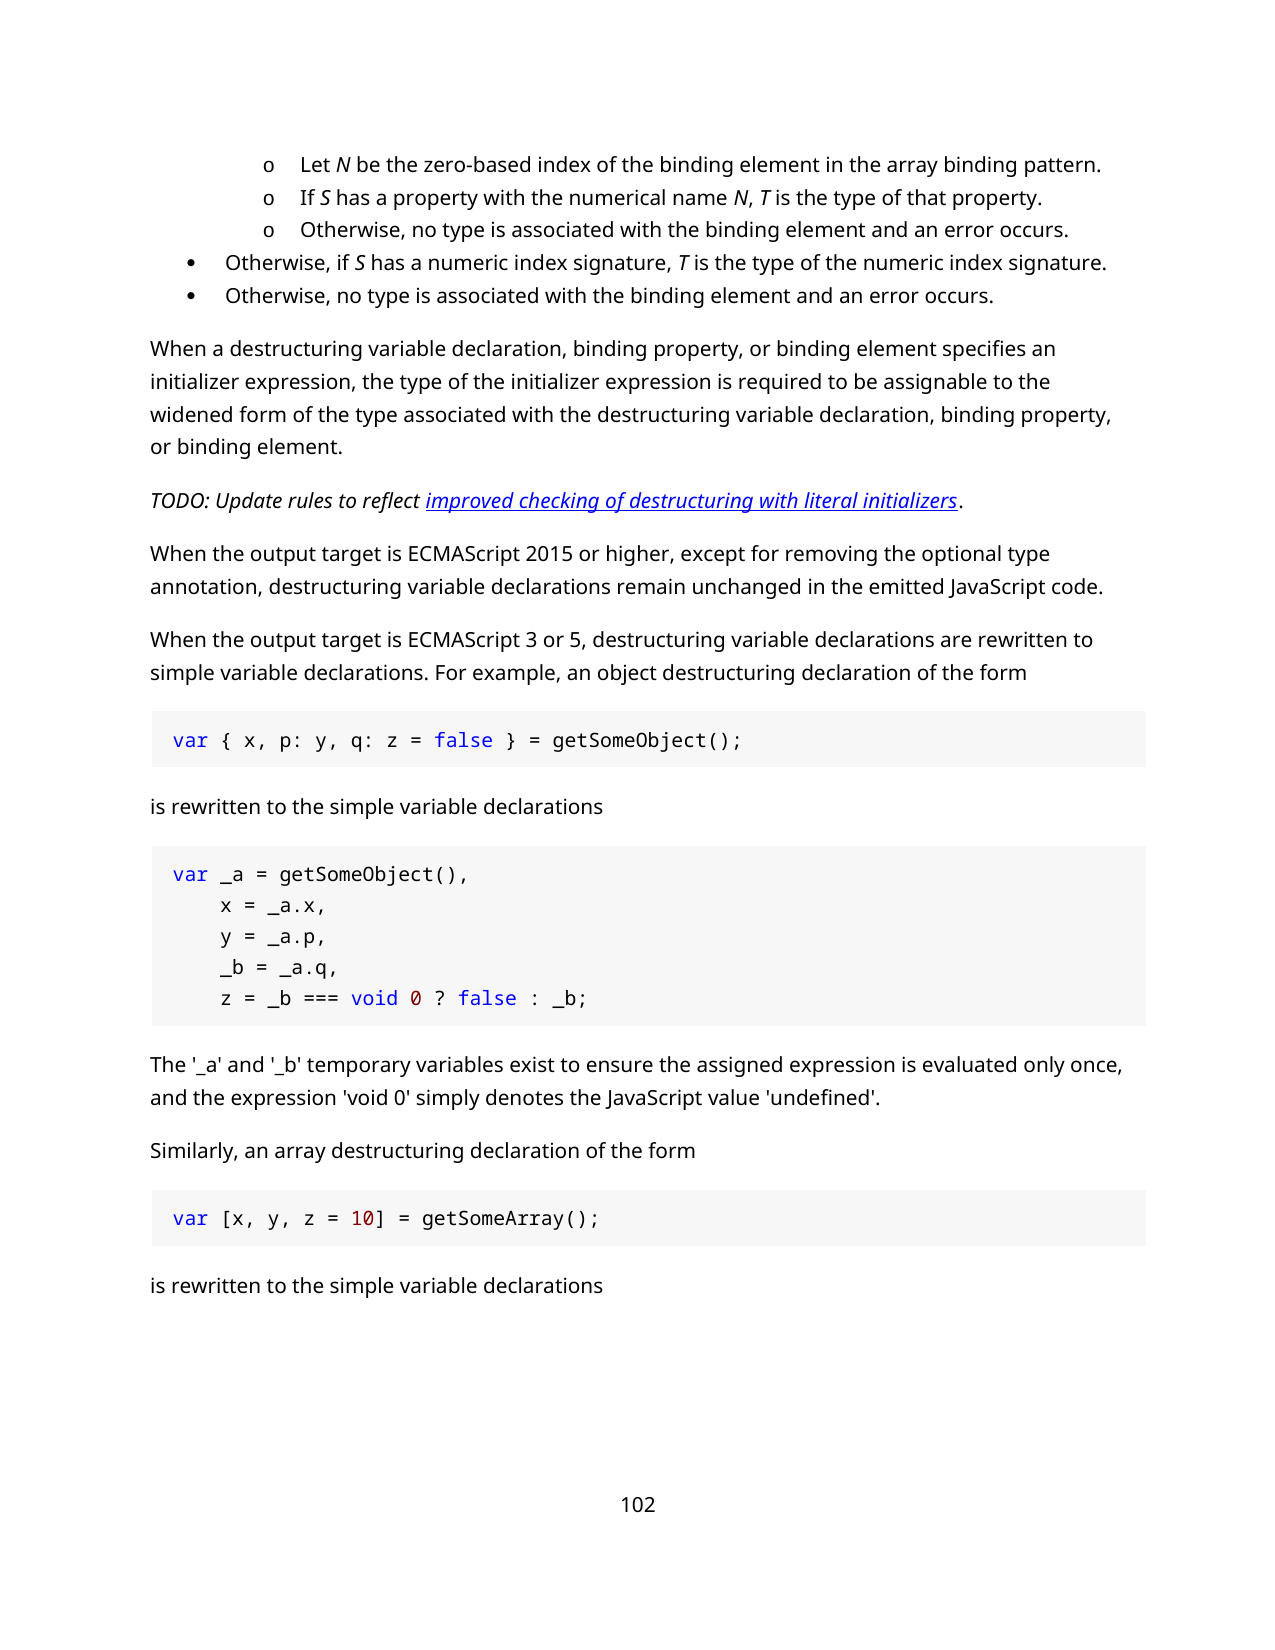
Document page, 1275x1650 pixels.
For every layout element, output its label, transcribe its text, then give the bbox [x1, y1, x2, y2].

text When the output target is ECMAScript 3 or 5, destructuring variable declarations are rewritten to simple variable declarations. For example, an object destructuring declaration of the form [150, 625, 1125, 686]
list Otherwise, no type is associated with the binding element and an error occurs. [262, 216, 1125, 244]
text var { x, p: y, q: z = false } = getSomeObject(); [164, 724, 1133, 755]
text var _a = getSomeObject(), x = _a.x, y = _a.p, _b = _a.q, z = _b === void 0 ? false : _b; [164, 858, 1133, 1013]
text is rewritten to the simple variable declarations [150, 792, 1125, 821]
text TODO: Update rules to reflect improved checking of destructuring with literal initializers. [150, 486, 1125, 514]
text var [x, y, z = 10] = getSomeArray(); [164, 1202, 1133, 1233]
list Otherwise, if S has a numeric index signature, T is the type of the numeric index signature. [187, 248, 1125, 277]
text is rewritten to the simple variable declarations [150, 1271, 1125, 1299]
text When the output target is ECMAScript 2015 or higher, except for removing the optional type annotation, destructuring variable declarations remain unchanged in the emitted JavaScript code. [150, 539, 1125, 600]
list If S has a property with the numerical name N, T is the type of that property. [262, 183, 1125, 211]
text Similarly, an array destructuring declaration of the form [150, 1136, 1125, 1165]
list Let N be the zero-based index of the binding element in the array binding pattern. [262, 150, 1125, 178]
list Otherwise, no type is associated with the binding element and an error occurs. [187, 281, 1125, 309]
text The '_a' and '_b' temporary variables exist to ensure the assigned expression is evaluated only once, and the expression 'void 0' simply denotes the JavaScript value 'undefined'. [150, 1050, 1125, 1111]
text When a destructuring variable declaration, binding property, or binding element specifies an initializer expression, the type of the initializer expression is required to be assignable to the widened form of the type associated with the destructuring variable declaration, binding property, or binding element. [150, 334, 1125, 461]
